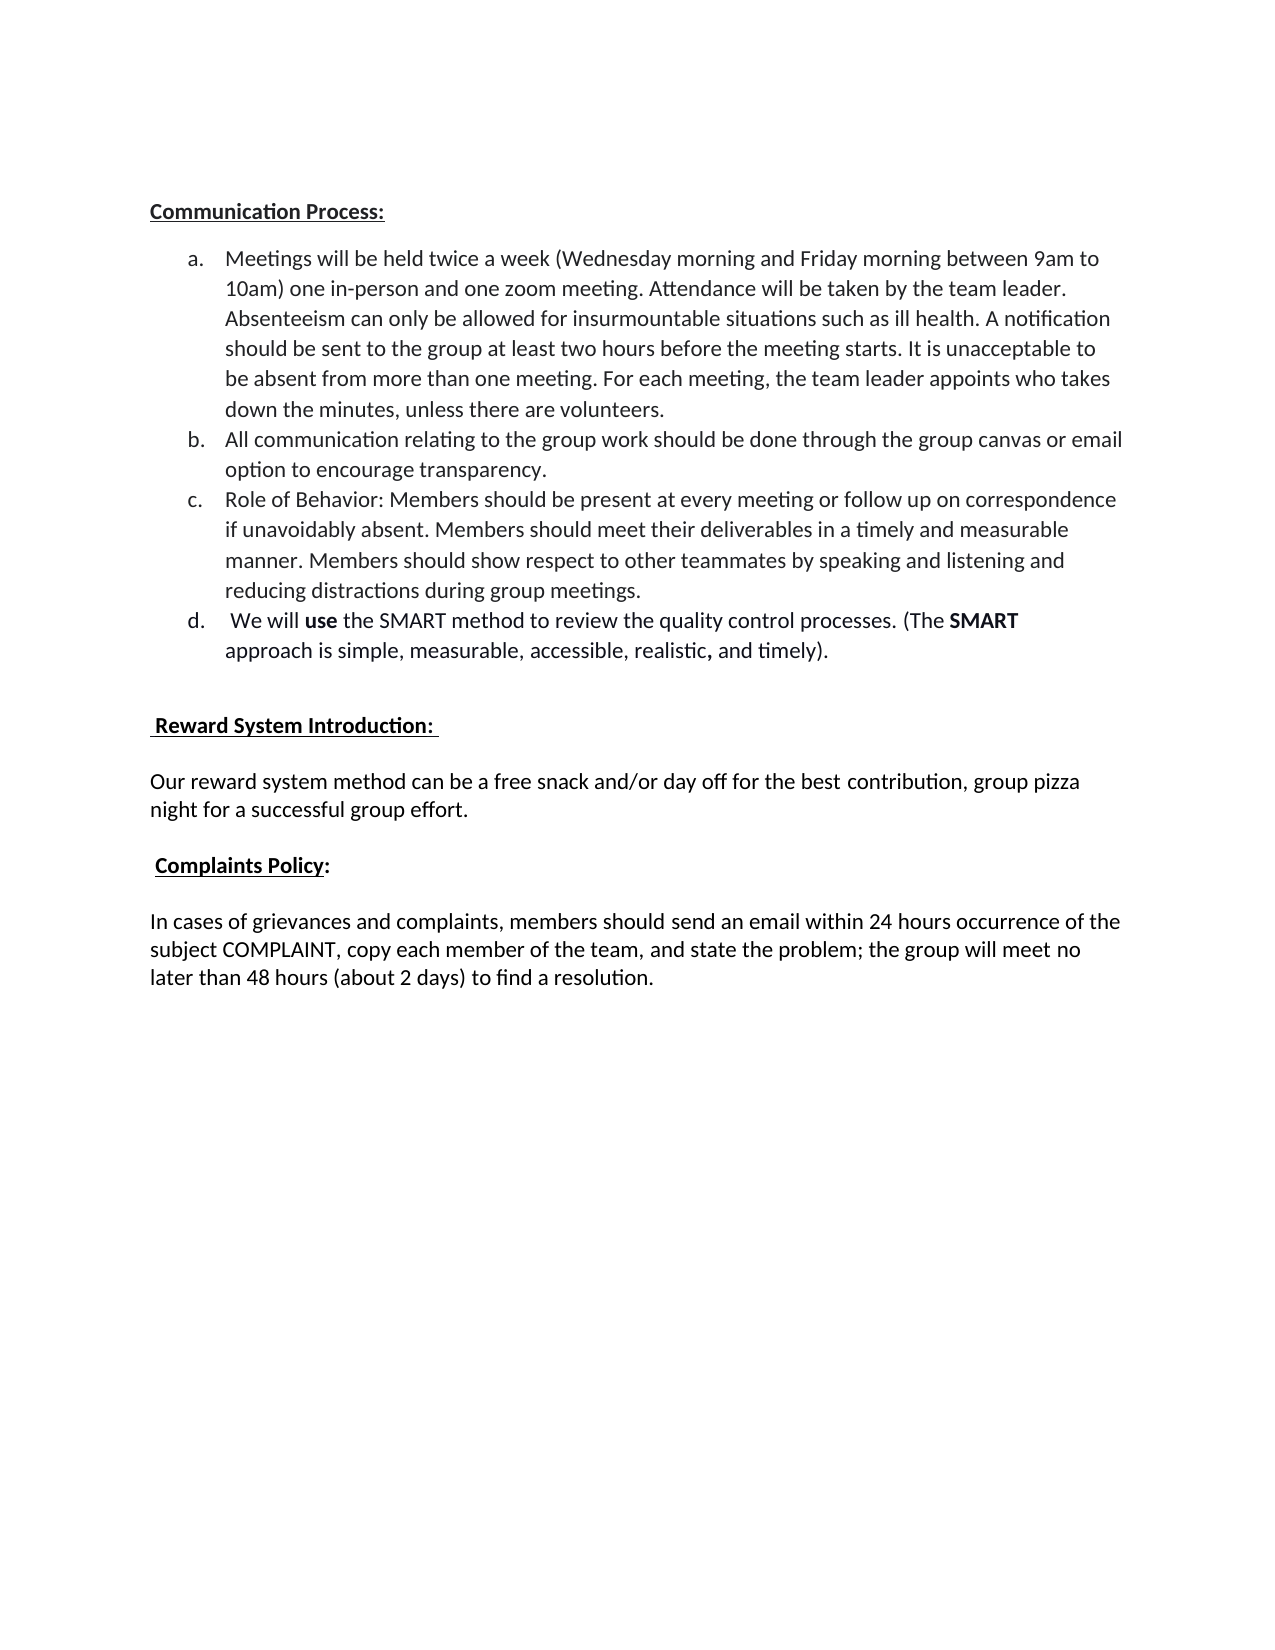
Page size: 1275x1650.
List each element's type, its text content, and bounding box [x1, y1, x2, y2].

text Complaints Policy: [150, 851, 1125, 879]
list Meetings will be held twice a week (Wednesday morning and Friday morning between 9am to 10am) one in-person and one zoom meeting. Attendance will be taken by the team leader. Absenteeism can only be allowed for insurmountable situations such as ill health. A notification should be sent to the group at least two hours before the meeting starts. It is unacceptable to be absent from more than one meeting. For each meeting, the team leader appoints who takes down the minutes, unless there are volunteers. [187, 244, 1125, 423]
list Role of Behavior: Members should be present at every meeting or follow up on correspondence if unavoidably absent. Members should meet their deliverables in a timely and measurable manner. Members should show respect to other teammates by speaking and listening and reducing distractions during group meetings. [187, 485, 1125, 604]
text Reward System Introduction: [150, 711, 1125, 739]
text Communication Process: [150, 197, 1125, 225]
text In cases of grievances and complaints, members should send an email within 24 hours occurrence of the subject COMPLAINT, copy each member of the team, and state the problem; the group will meet no later than 48 hours (about 2 days) to find a resolution. [150, 907, 1125, 992]
list We will use the SMART method to review the quality control processes. (The SMART approach is simple, measurable, accessible, realistic, and timely). [187, 606, 1125, 664]
list All communication relating to the group work should be done through the group canvas or email option to encourage transparency. [187, 425, 1125, 483]
text Our reward system method can be a free snack and/or day off for the best contribution, group pizza night for a successful group effort. [150, 767, 1125, 823]
